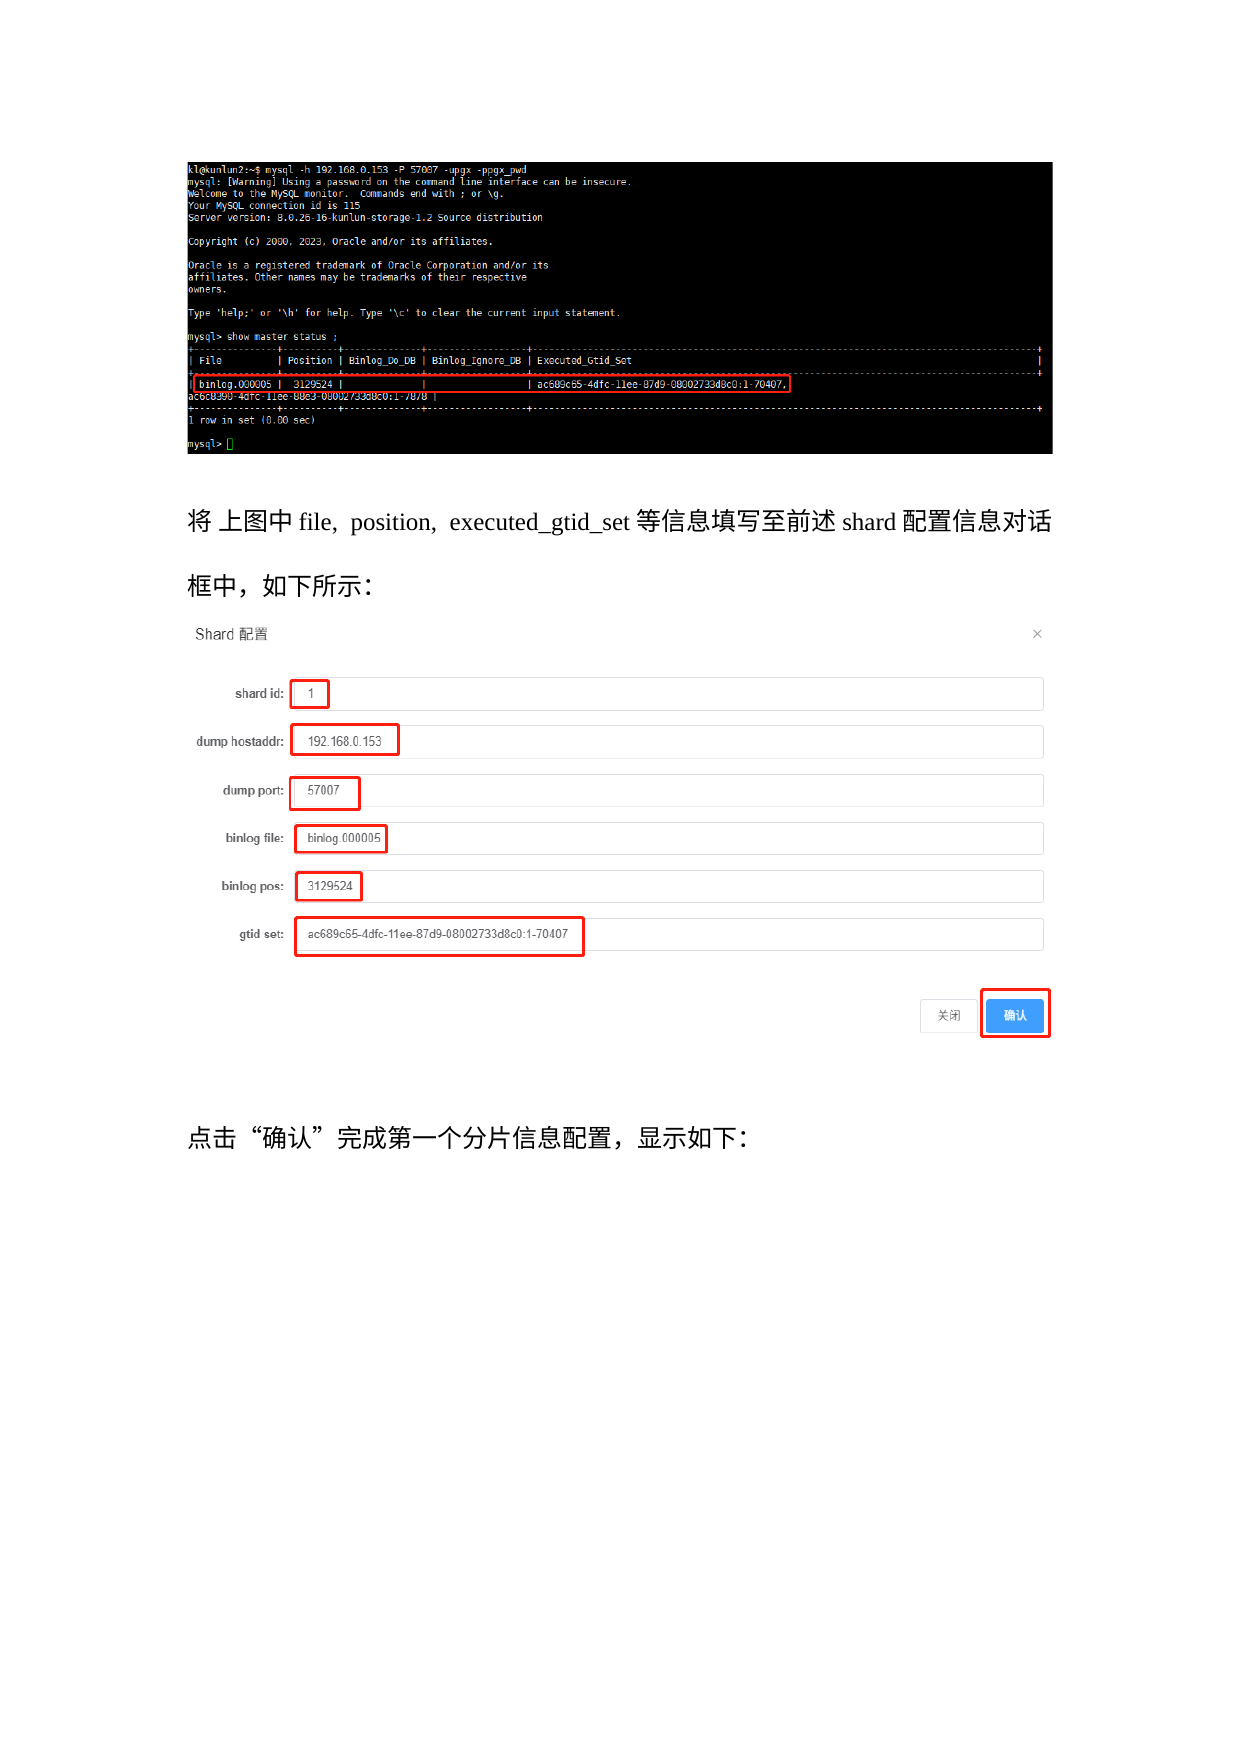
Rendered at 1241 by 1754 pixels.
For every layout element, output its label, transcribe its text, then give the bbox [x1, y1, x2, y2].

text 点击“确认”完成第一个分片信息配置，显示如下： [187, 1104, 1053, 1169]
picture [187, 162, 1053, 454]
text 将 上图中file, position, executed_gtid_set 等信息填写至前述shard 配置信息对话框中，如下所示： [187, 487, 1053, 617]
picture [187, 617, 1053, 1044]
